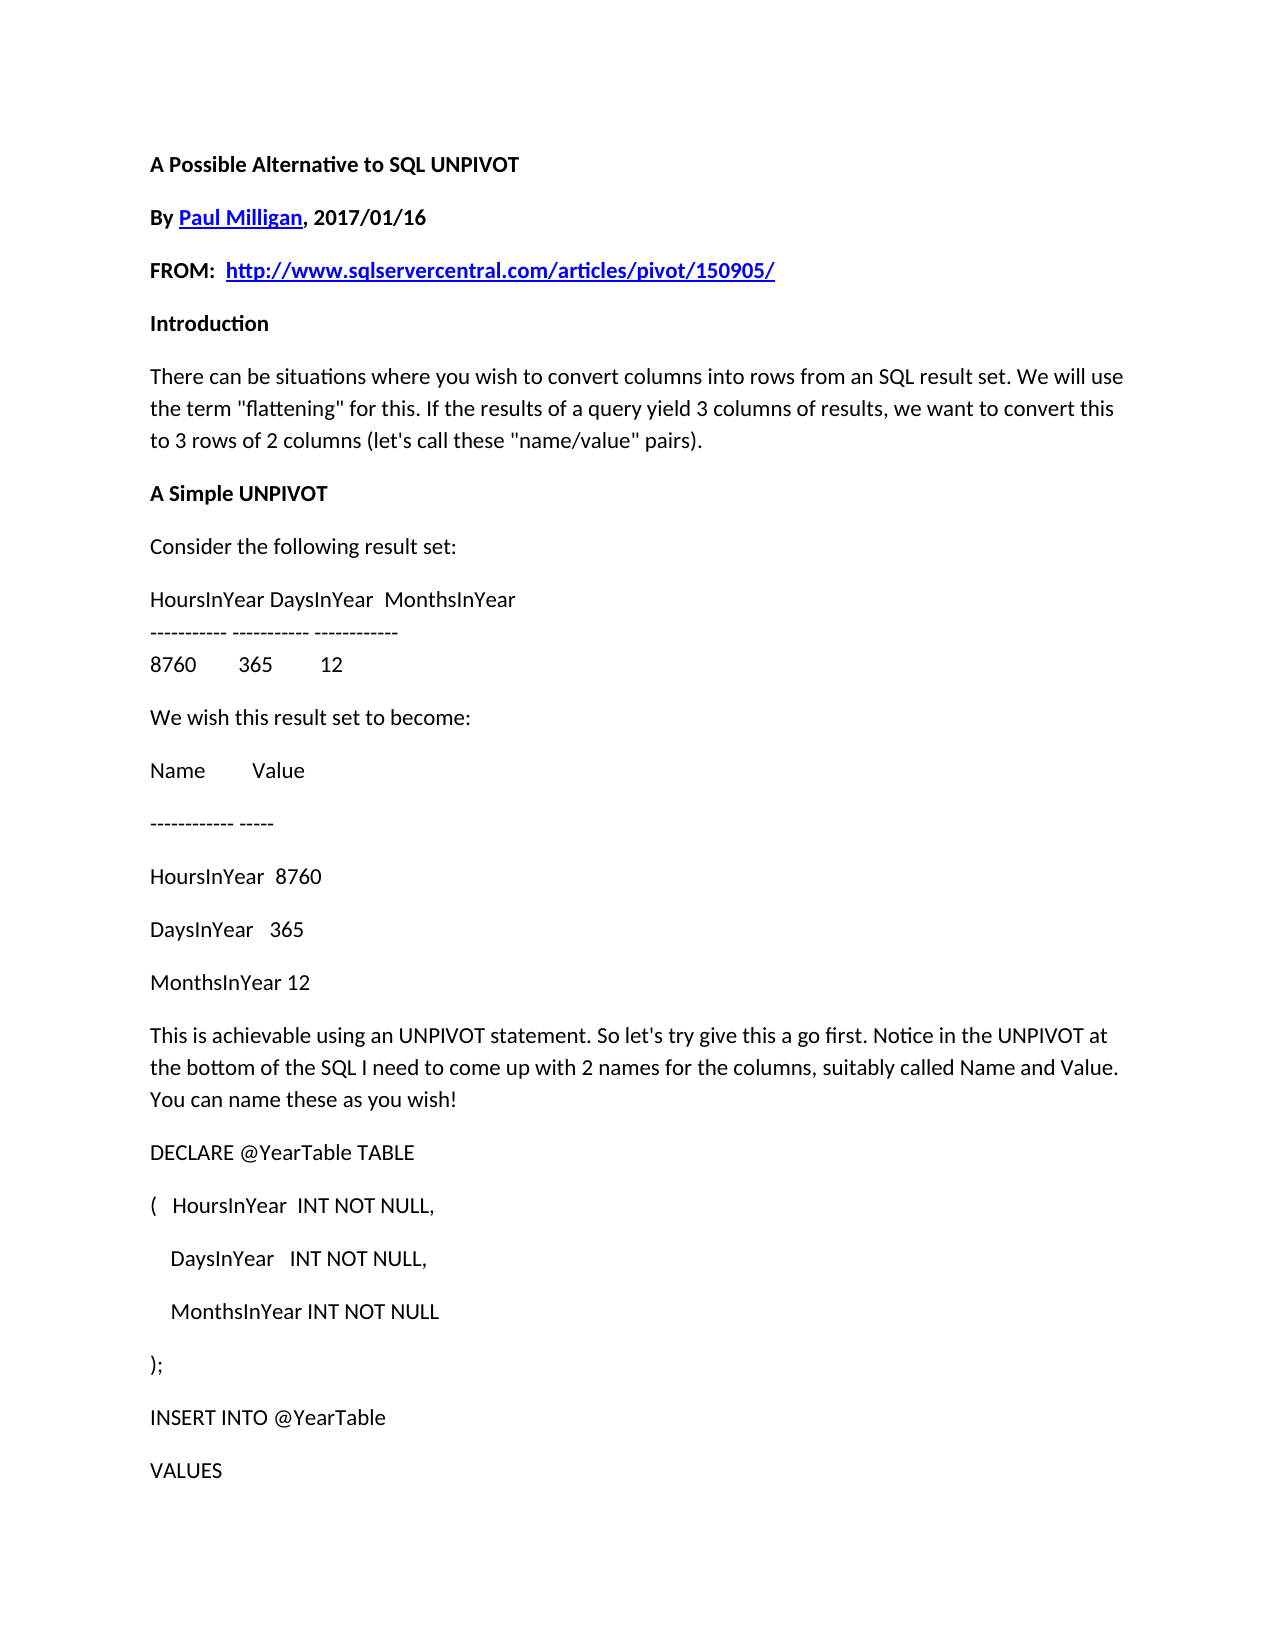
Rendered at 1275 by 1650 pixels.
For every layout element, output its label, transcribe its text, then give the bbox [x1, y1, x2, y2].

text MonthsInYear 12 [150, 968, 1125, 996]
text A Simple UNPIVOT [150, 479, 1125, 507]
text INSERT INTO @YearTable [150, 1403, 1125, 1432]
text FROM: http://www.sqlservercentral.com/articles/pivot/150905/ [150, 256, 1125, 284]
text Consider the following result set: [150, 532, 1125, 561]
text HoursInYear DaysInYear MonthsInYear ----------- ----------- ------------ 8760 365 12 [150, 586, 1125, 678]
text ); [150, 1351, 1125, 1378]
text MonthsInYear INT NOT NULL [150, 1297, 1125, 1326]
text Name Value [150, 756, 1125, 784]
text ------------ ----- [150, 809, 1125, 837]
text We wish this result set to become: [150, 703, 1125, 731]
text VALUES [150, 1457, 1125, 1484]
text DaysInYear 365 [150, 915, 1125, 943]
text DECLARE @YearTable TABLE [150, 1138, 1125, 1166]
text This is achievable using an UNPIVOT statement. So let's try give this a go first. Notice in the UNPIVOT at the bottom of the SQL I need to come up with 2 names for the columns, suitably called Name and Value. You can name these as you wish! [150, 1021, 1125, 1113]
text There can be situations where you wish to convert columns into rows from an SQL result set. We will use the term "flattening" for this. If the results of a query yield 3 columns of results, we want to convert this to 3 rows of 2 columns (let's call these "name/value" pairs). [150, 362, 1125, 454]
text HoursInYear 8760 [150, 862, 1125, 890]
text ( HoursInYear INT NOT NULL, [150, 1191, 1125, 1219]
text By Paul Milligan, 2017/01/16 [150, 203, 1125, 231]
text Introduction [150, 309, 1125, 337]
text A Possible Alternative to SQL UNPIVOT [150, 150, 1125, 178]
text DaysInYear INT NOT NULL, [150, 1244, 1125, 1272]
